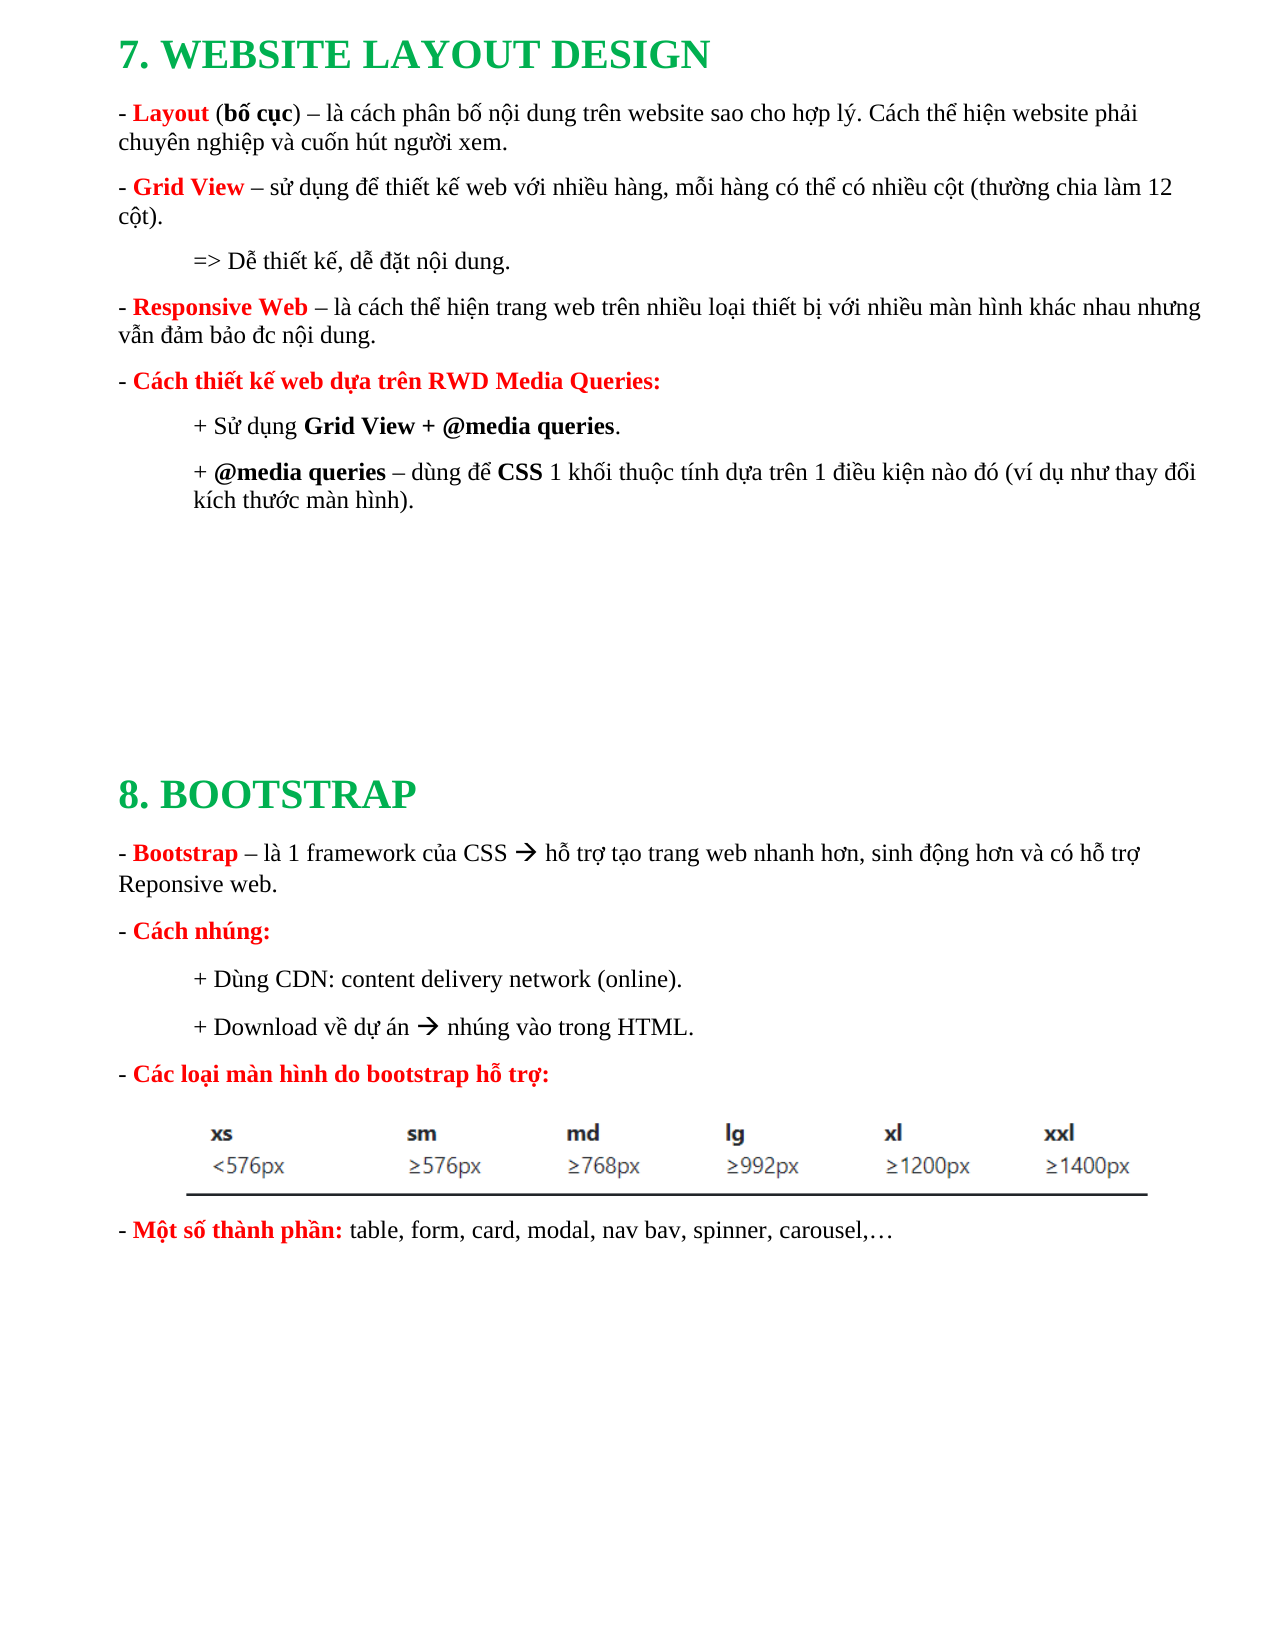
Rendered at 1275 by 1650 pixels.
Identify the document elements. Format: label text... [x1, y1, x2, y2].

text - Cách thiết kế web dựa trên RWD Media Queries: [118, 366, 1216, 394]
picture [186, 1107, 1148, 1196]
text + Download về dự án nhúng vào trong HTML. [118, 1012, 1216, 1041]
text 7. WEBSITE LAYOUT DESIGN [118, 29, 1216, 77]
text - Responsive Web – là cách thể hiện trang web trên nhiều loại thiết bị với nhiều màn hình khác nhau nhưng vẫn đảm bảo đc nội dung. [118, 292, 1216, 349]
text - Grid View – sử dụng để thiết kế web với nhiều hàng, mỗi hàng có thể có nhiều cột (thường chia làm 12 cột). [118, 172, 1216, 229]
text + Dùng CDN: content delivery network (online). [118, 964, 1216, 993]
text - Bootstrap – là 1 framework của CSS hỗ trợ tạo trang web nhanh hơn, sinh động hơn và có hỗ trợ Reponsive web. [118, 838, 1216, 897]
text - Layout (bố cục) – là cách phân bố nội dung trên website sao cho hợp lý. Cách thể hiện website phải chuyên nghiệp và cuốn hút người xem. [118, 98, 1216, 155]
text 8. BOOTSTRAP [118, 769, 1216, 817]
text => Dễ thiết kế, dễ đặt nội dung. [118, 246, 1216, 275]
text + @media queries – dùng để CSS 1 khối thuộc tính dựa trên 1 điều kiện nào đó (ví dụ như thay đổi kích thước màn hình). [118, 457, 1216, 514]
text - Cách nhúng: [118, 916, 1216, 945]
text - Các loại màn hình do bootstrap hỗ trợ: [118, 1059, 1216, 1088]
text - Một số thành phần: table, form, card, modal, nav bav, spinner, carousel,… [118, 1215, 1216, 1244]
text + Sử dụng Grid View + @media queries. [118, 411, 1216, 440]
